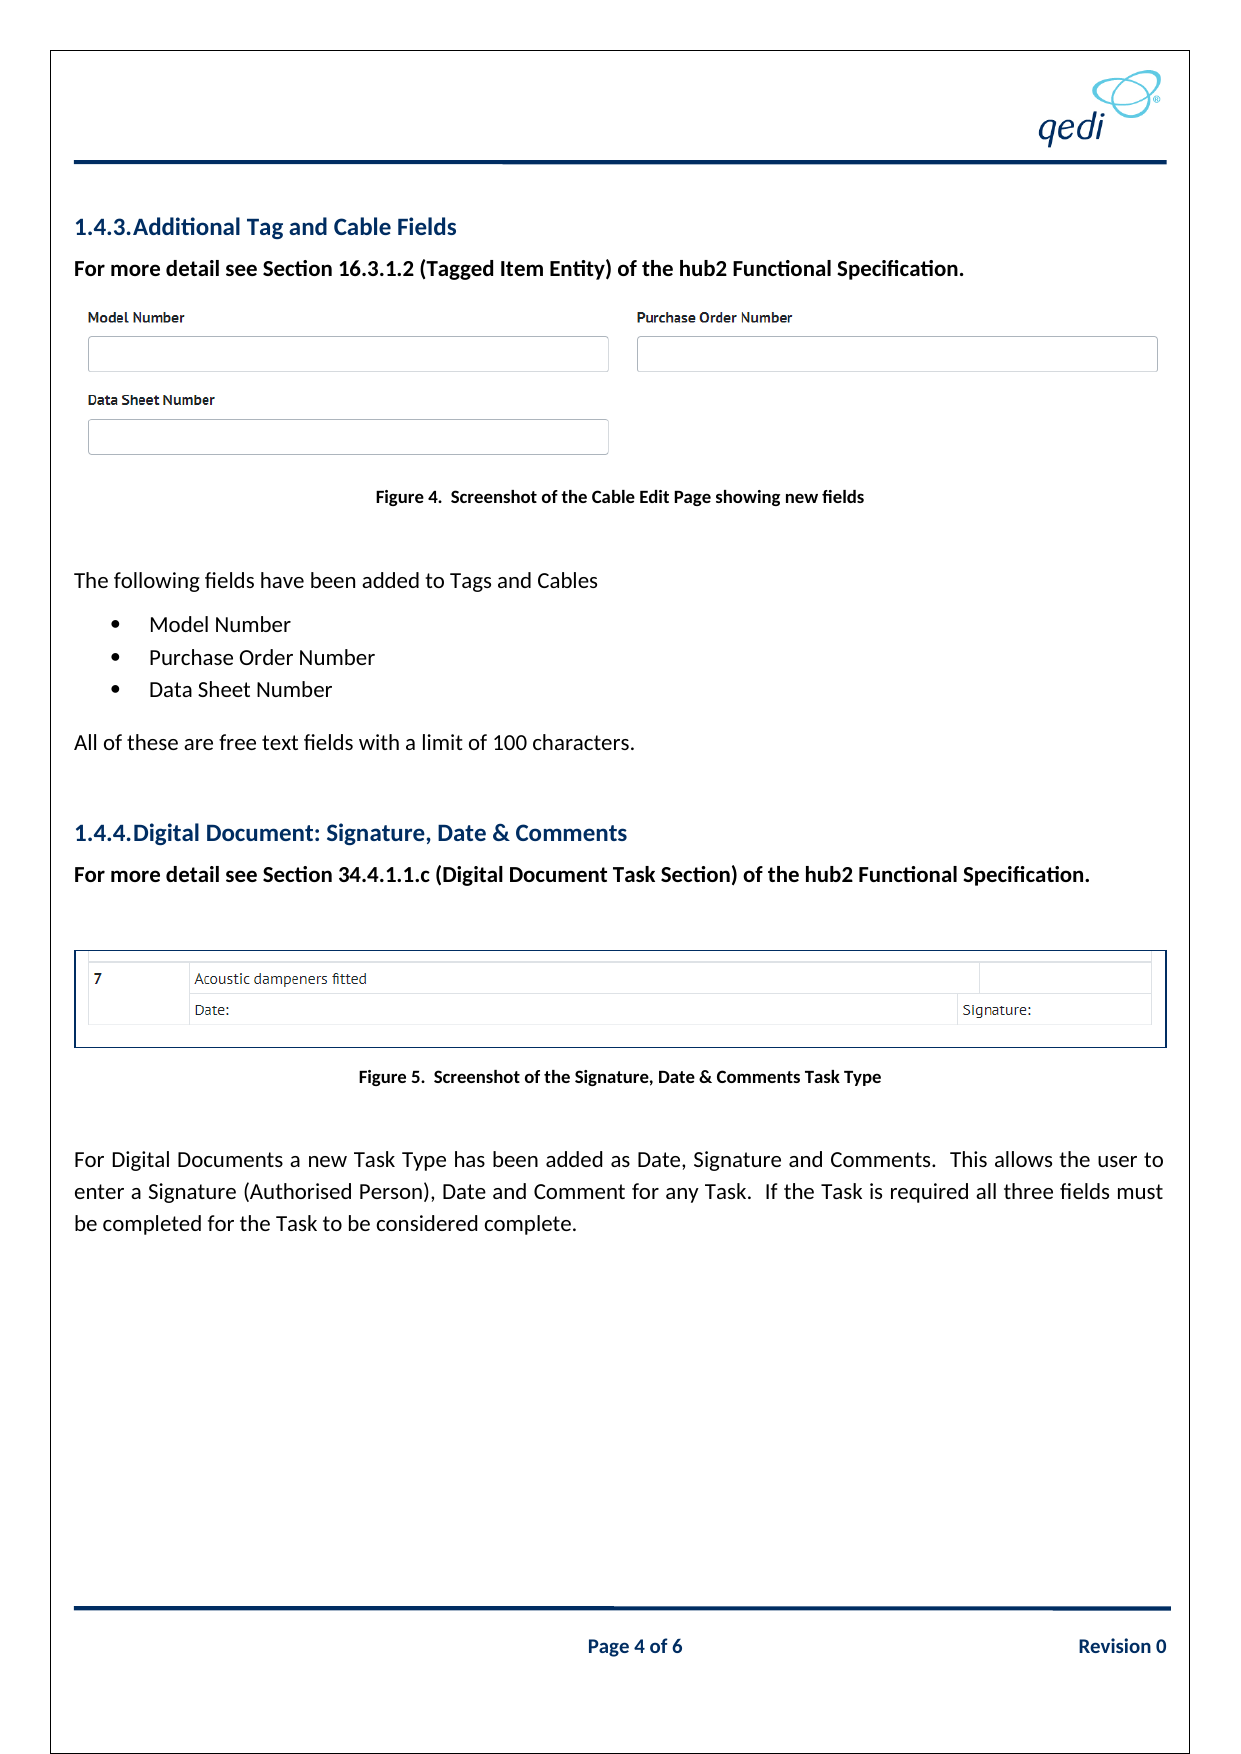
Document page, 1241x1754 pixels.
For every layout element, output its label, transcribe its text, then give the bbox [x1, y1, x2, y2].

picture [1032, 65, 1167, 152]
list Model Number [111, 611, 1167, 638]
text All of these are free text fields with a limit of 100 characters. [74, 728, 1167, 756]
text For more detail see Section 34.4.1.1.c (Digital Document Task Section) of the hub2 Functional Specification. [74, 860, 1167, 888]
picture [73, 298, 1167, 469]
picture [76, 951, 1165, 1047]
subtitle Additional Tag and Cable Fields [74, 211, 1167, 242]
text The following fields have been added to Tags and Cables [74, 566, 1167, 594]
text Screenshot of the Cable Edit Page showing new fields [74, 486, 1167, 509]
subtitle Digital Document: Signature, Date & Comments [74, 817, 1167, 848]
text Screenshot of the Signature, Date & Comments Task Type [74, 1065, 1167, 1088]
text For Digital Documents a new Task Type has been added as Date, Signature and Comments. This allows the user to enter a Signature (Authorised Person), Date and Comment for any Task. If the Task is required all three fields must be completed for the Task to be considered complete. [74, 1145, 1167, 1237]
text For more detail see Section 16.3.1.2 (Tagged Item Entity) of the hub2 Functional Specification. [74, 254, 1167, 282]
list Purchase Order Number [111, 643, 1167, 671]
list Data Sheet Number [111, 675, 1167, 703]
